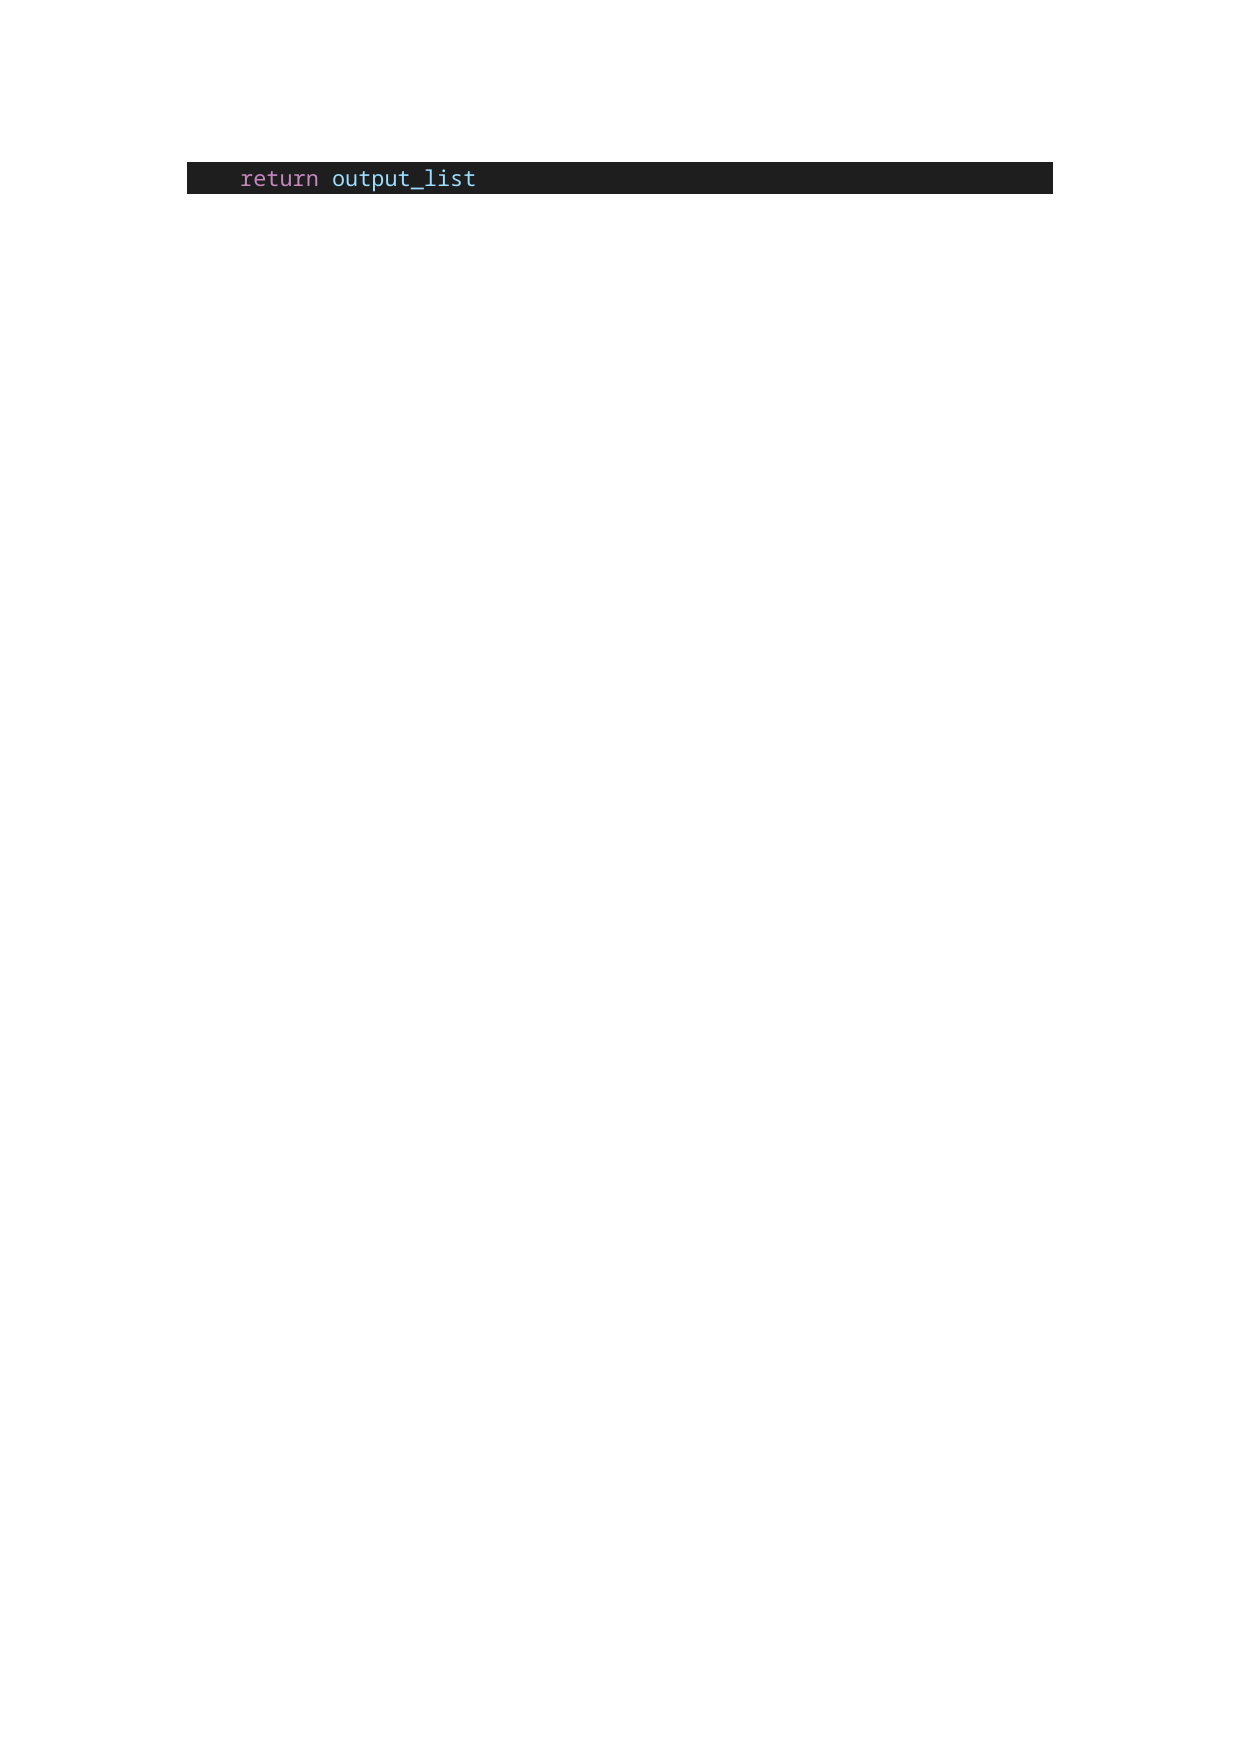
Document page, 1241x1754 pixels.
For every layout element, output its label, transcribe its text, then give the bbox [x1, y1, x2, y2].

text return output_list [187, 162, 1053, 194]
